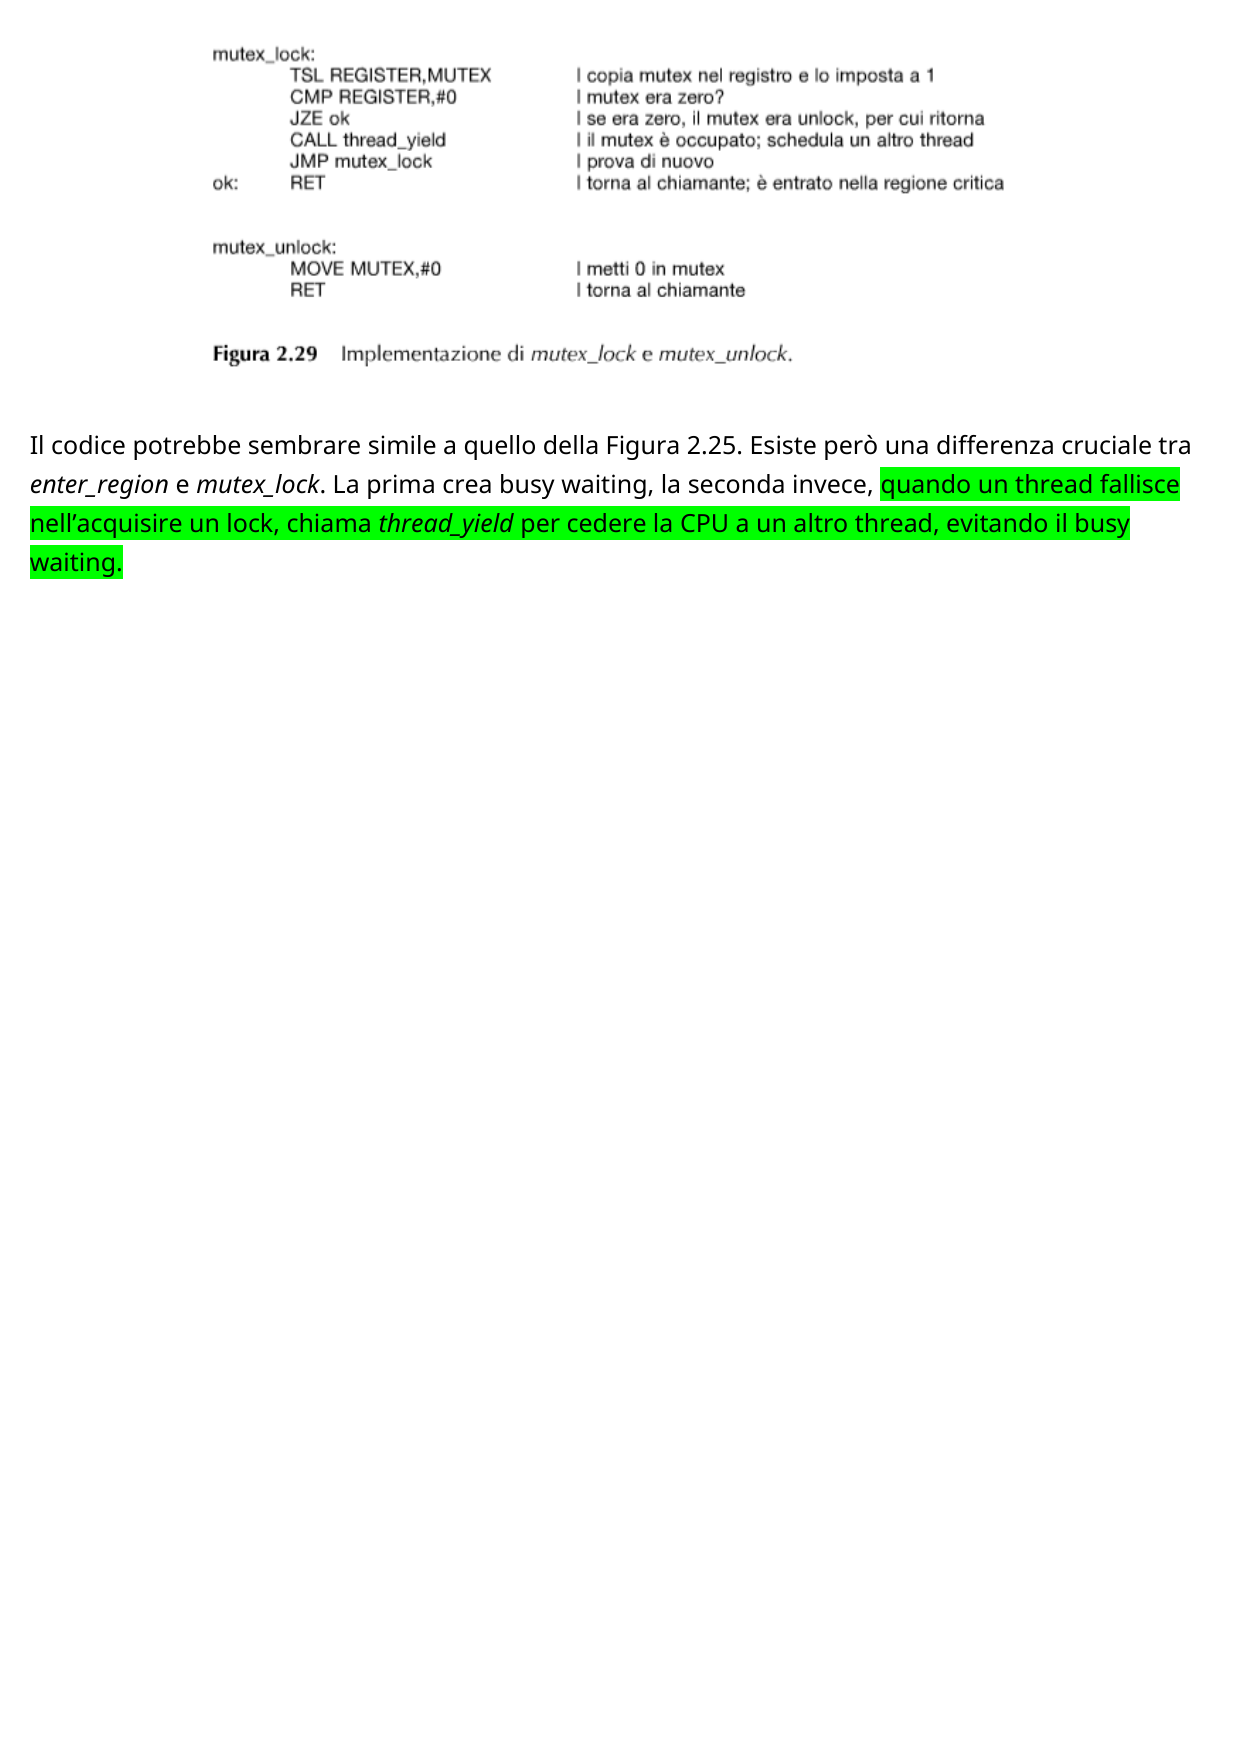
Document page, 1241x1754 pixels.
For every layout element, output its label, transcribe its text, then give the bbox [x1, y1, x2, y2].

picture [198, 29, 1042, 385]
text Il codice potrebbe sembrare simile a quello della Figura 2.25. Esiste però una differenza cruciale tra enter_region e mutex_lock. La prima crea busy waiting, la seconda invece, quando un thread fallisce nell’acquisire un lock, chiama thread_yield per cedere la CPU a un altro thread, evitando il busy waiting. [29, 427, 1211, 579]
